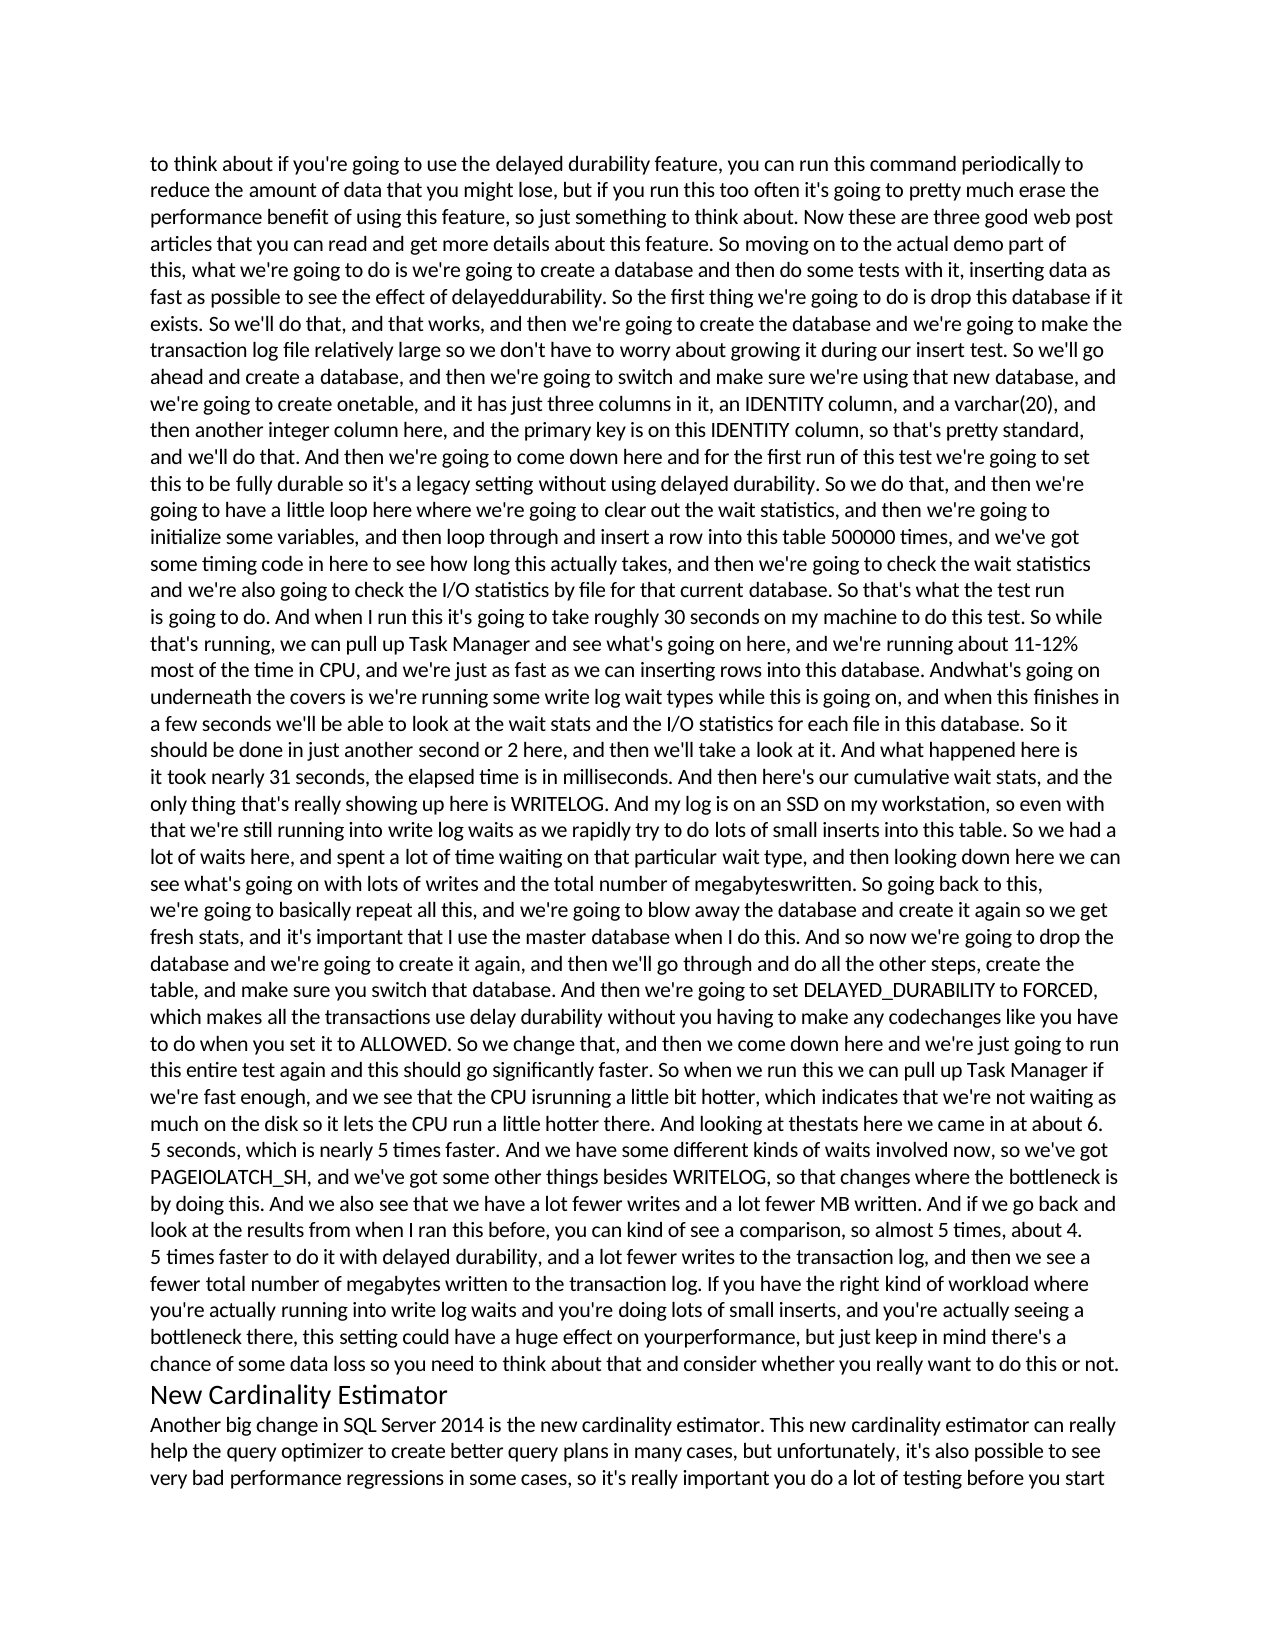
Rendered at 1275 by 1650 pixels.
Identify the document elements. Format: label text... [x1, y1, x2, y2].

text New Cardinality Estimator [150, 1377, 1125, 1411]
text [150, 1411, 1125, 1491]
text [150, 150, 1125, 1377]
